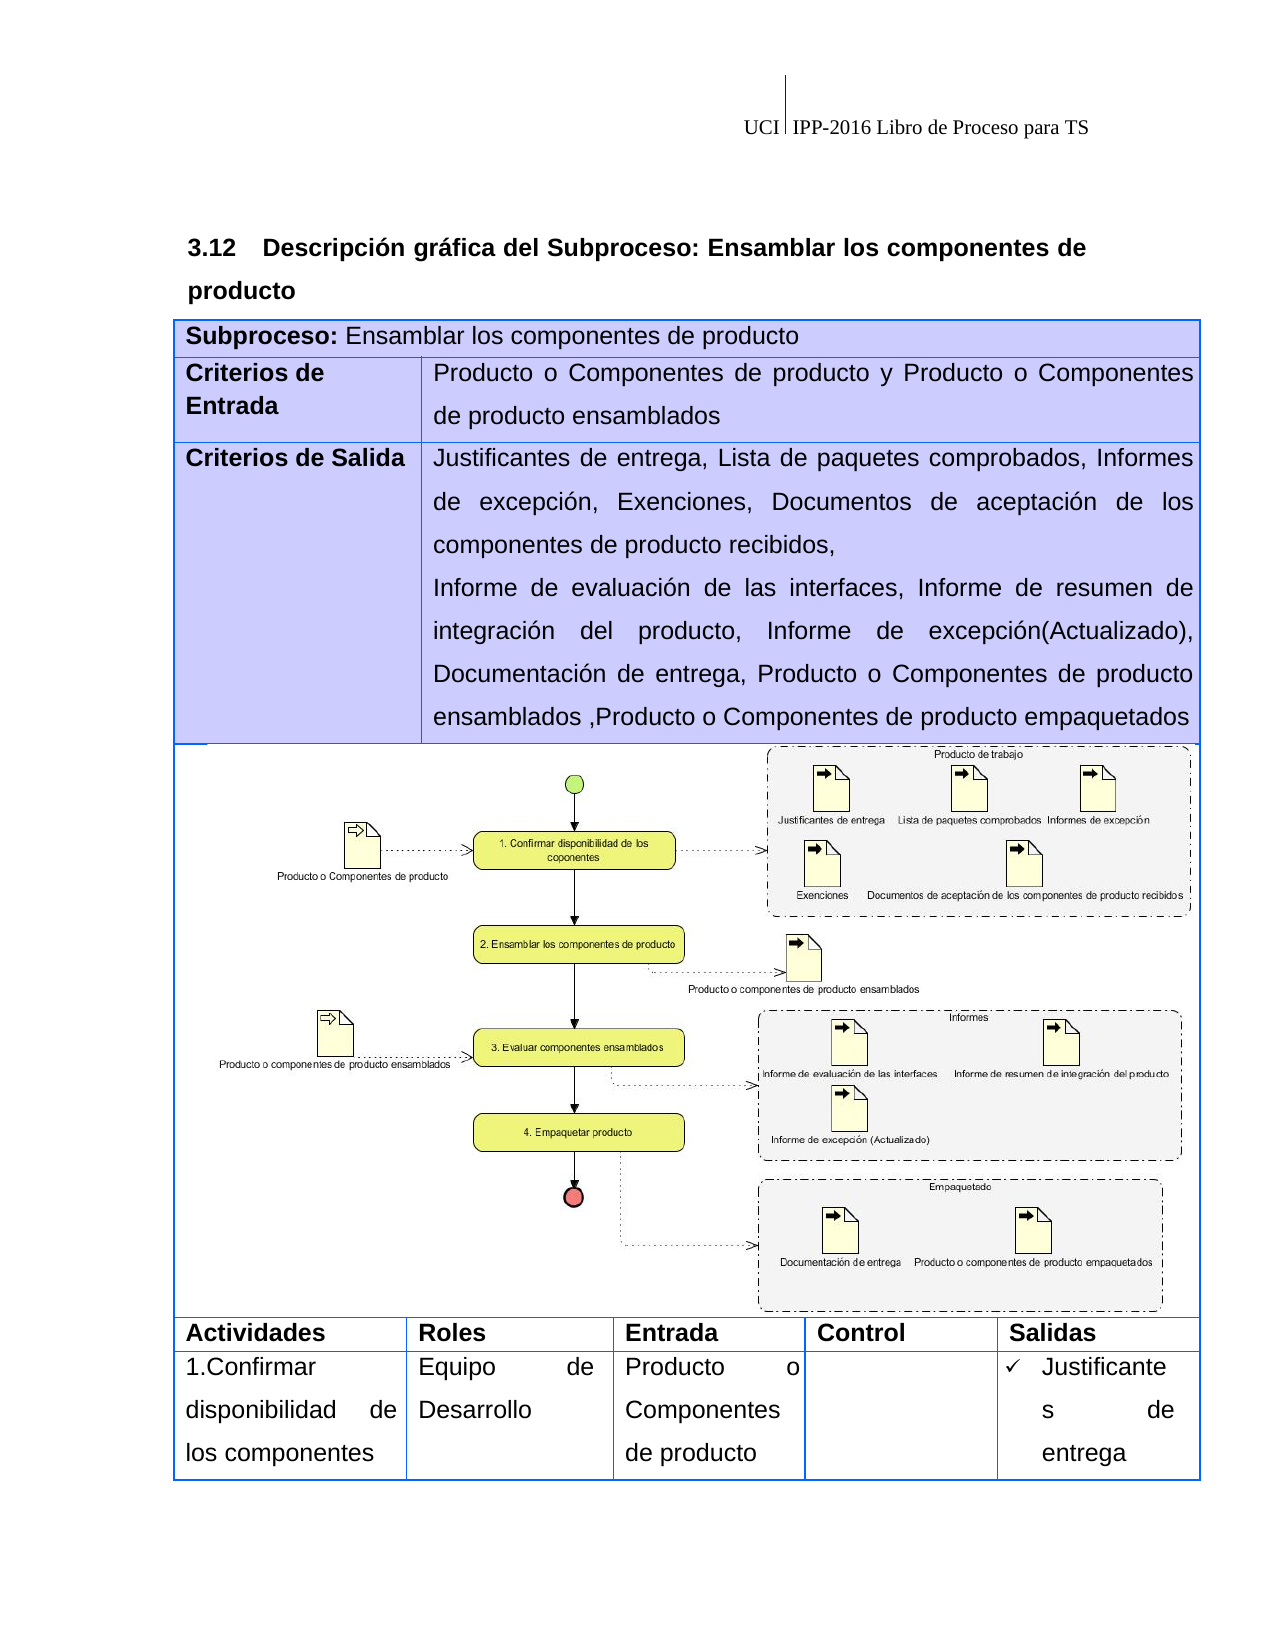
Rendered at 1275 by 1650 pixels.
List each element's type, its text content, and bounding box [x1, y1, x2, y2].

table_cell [175, 1352, 406, 1479]
table_cell Criterios de Entrada [175, 358, 421, 442]
subtitle Descripción gráfica del Subproceso: Ensamblar los componentes de producto [187, 233, 1087, 305]
table_cell Actividades [175, 1318, 406, 1351]
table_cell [614, 1352, 804, 1479]
table_cell Entrada [614, 1318, 804, 1351]
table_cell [407, 1352, 613, 1479]
table_cell Roles [407, 1318, 613, 1351]
table_cell Justificantes de entrega, Lista de paquetes comprobados, Informes de excepción, Exenciones, Documentos de aceptación de los componentes de producto recibidos, Informe de evaluación de las interfaces, Informe de resumen de integración del producto, Informe de excepción(Actualizado), Documentación de entrega, Producto o Componentes de producto ensamblados ,Producto o Componentes de producto empaquetados [422, 443, 1199, 743]
table_cell Salidas [998, 1318, 1199, 1351]
table_cell Control [806, 1318, 997, 1351]
table_cell Criterios de Salida [175, 443, 421, 743]
table_cell Producto o Componentes de producto y Producto o Componentes de producto ensamblados [422, 358, 1199, 442]
picture [207, 744, 1195, 1314]
table_header Subproceso: Ensamblar los componentes de producto [175, 321, 1199, 356]
table_cell [175, 745, 1199, 1317]
table_cell [806, 1352, 997, 1479]
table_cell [998, 1352, 1199, 1479]
